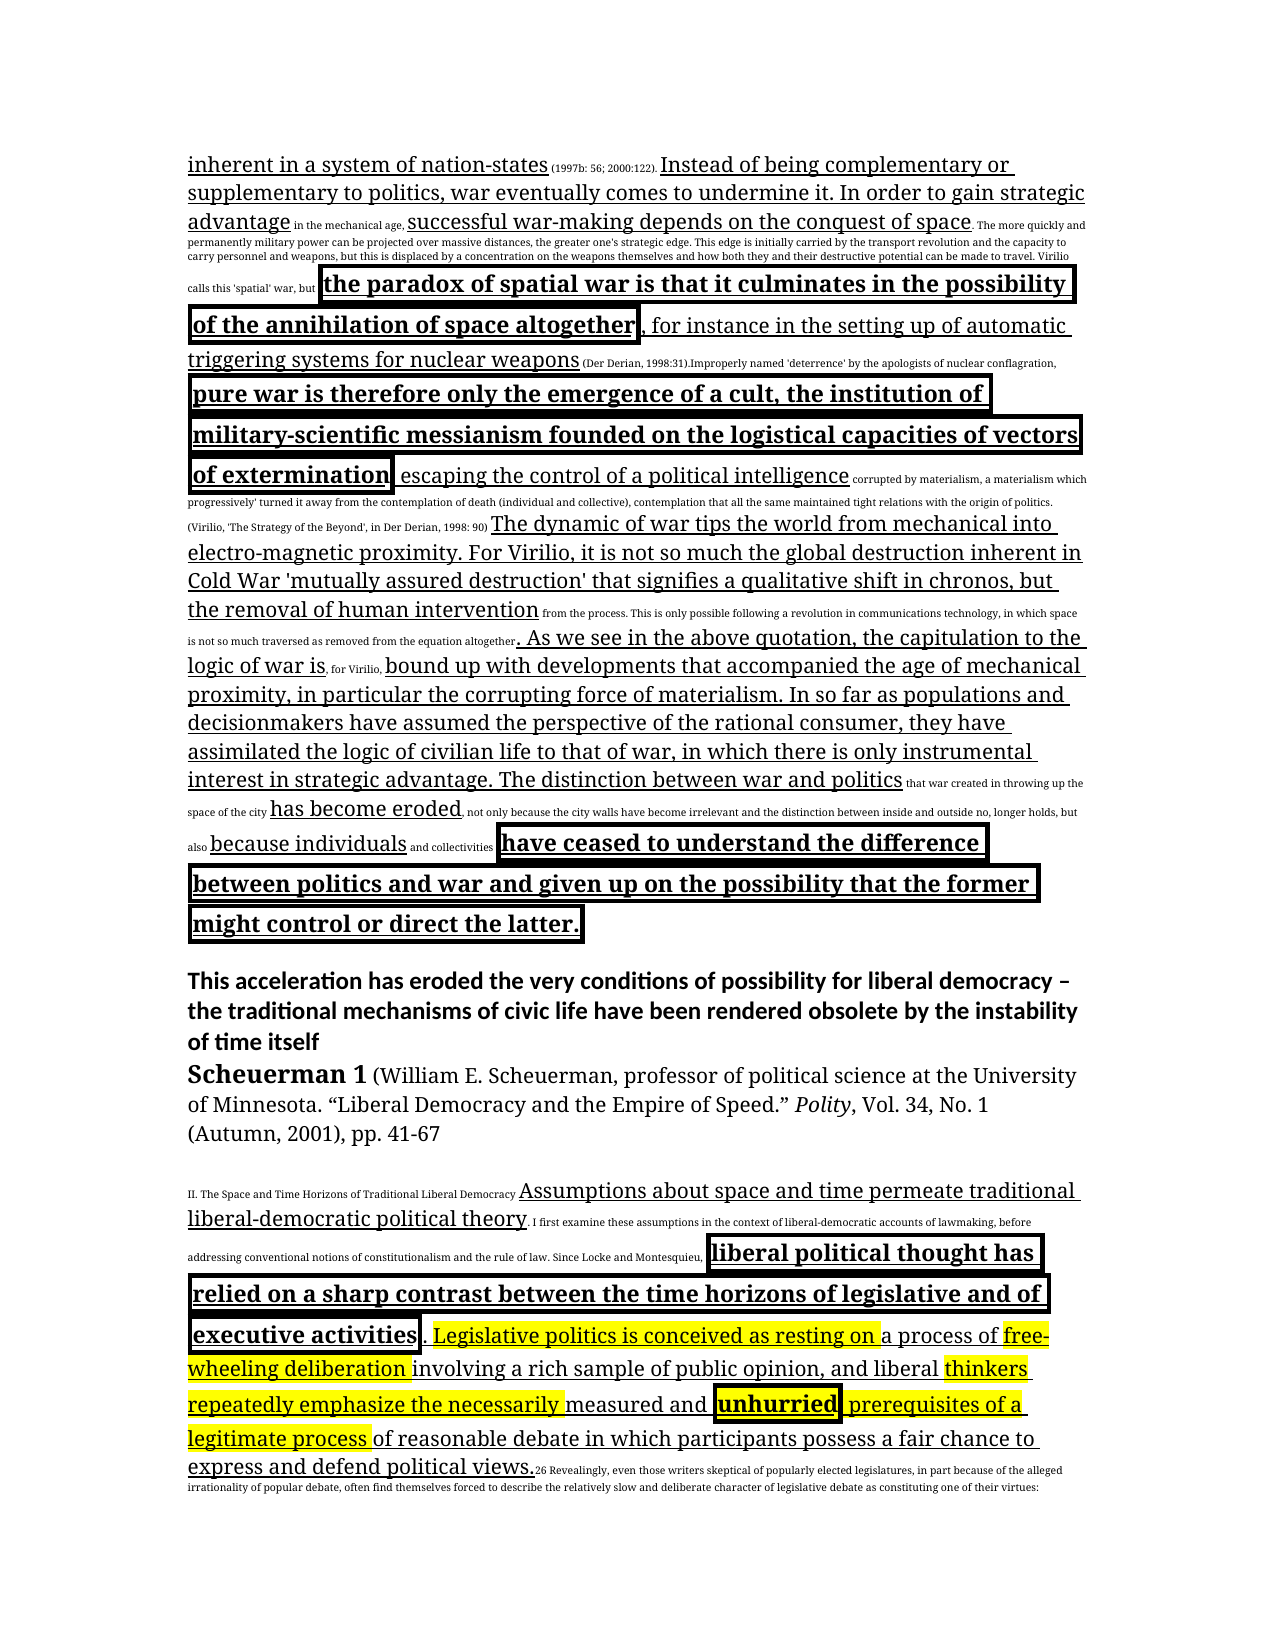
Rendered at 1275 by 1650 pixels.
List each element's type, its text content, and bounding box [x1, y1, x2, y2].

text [187, 150, 1087, 944]
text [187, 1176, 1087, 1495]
subtitle This acceleration has eroded the very conditions of possibility for liberal democracy – the traditional mechanisms of civic life have been rendered obsolete by the instability of time itself [187, 965, 1087, 1056]
text Scheuerman 1 (William E. Scheuerman, professor of political science at the University of Minnesota. “Liberal Democracy and the Empire of Speed.” Polity, Vol. 34, No. 1 (Autumn, 2001), pp. 41-67 [187, 1056, 1087, 1147]
